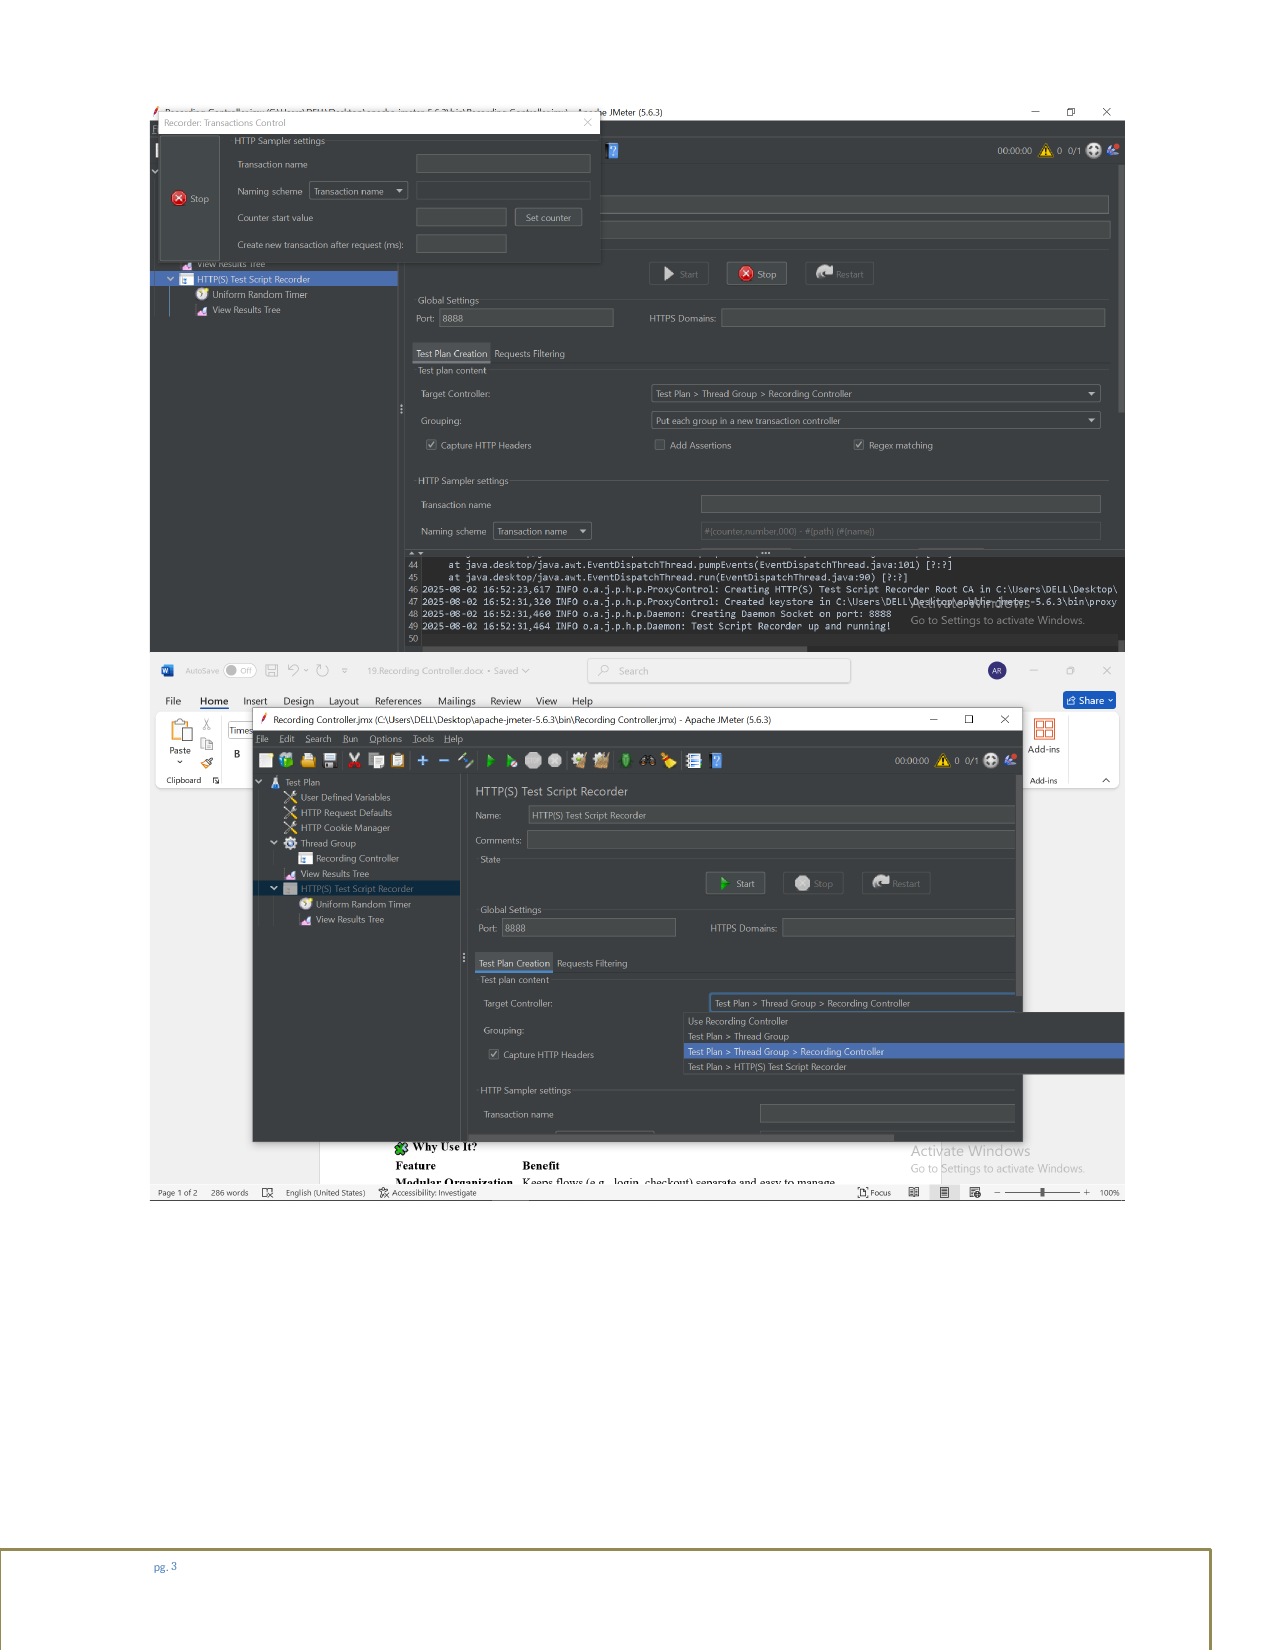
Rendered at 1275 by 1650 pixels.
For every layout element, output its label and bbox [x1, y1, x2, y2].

picture [149, 103, 1125, 1201]
